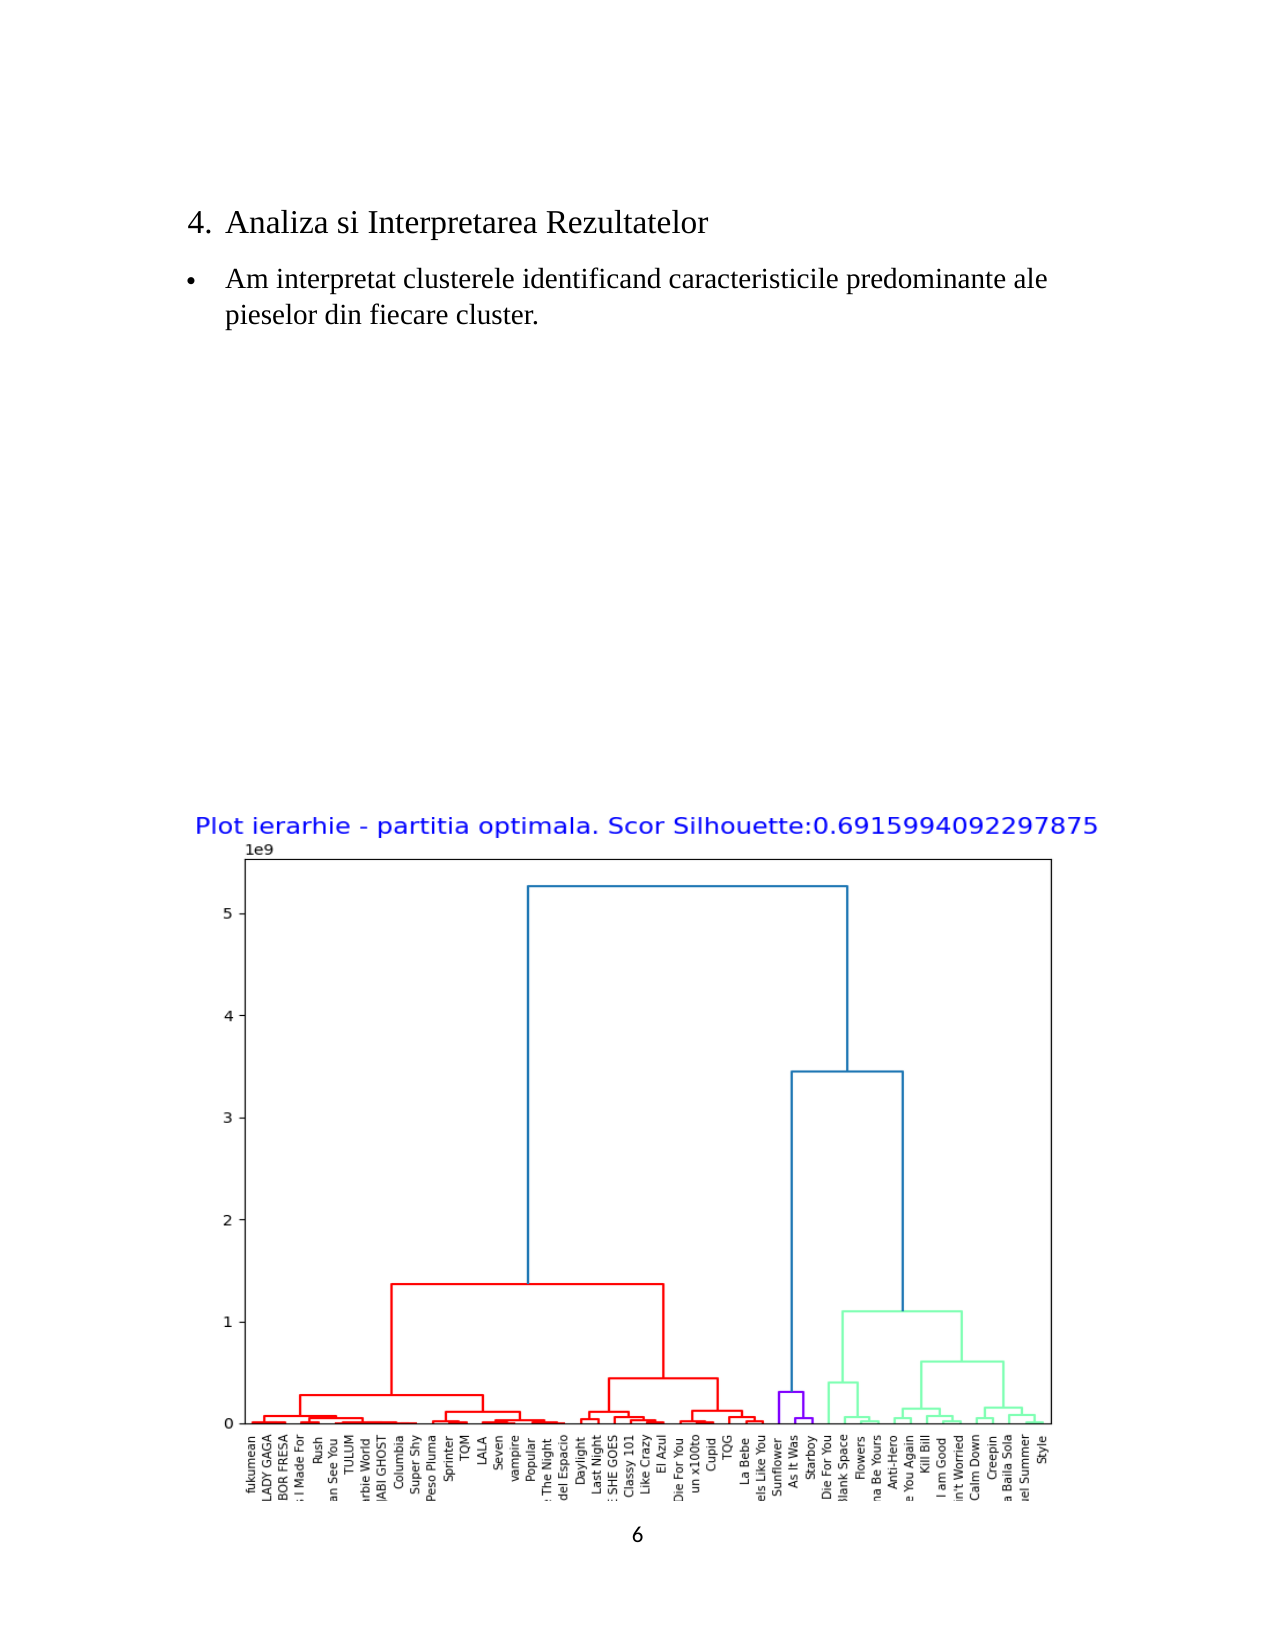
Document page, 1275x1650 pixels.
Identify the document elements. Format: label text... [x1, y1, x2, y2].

list Am interpretat clusterele identificand caracteristicile predominante ale pieselor din fiecare cluster. [187, 261, 1125, 331]
picture [114, 771, 1151, 1499]
list Analiza si Interpretarea Rezultatelor [187, 203, 1125, 241]
